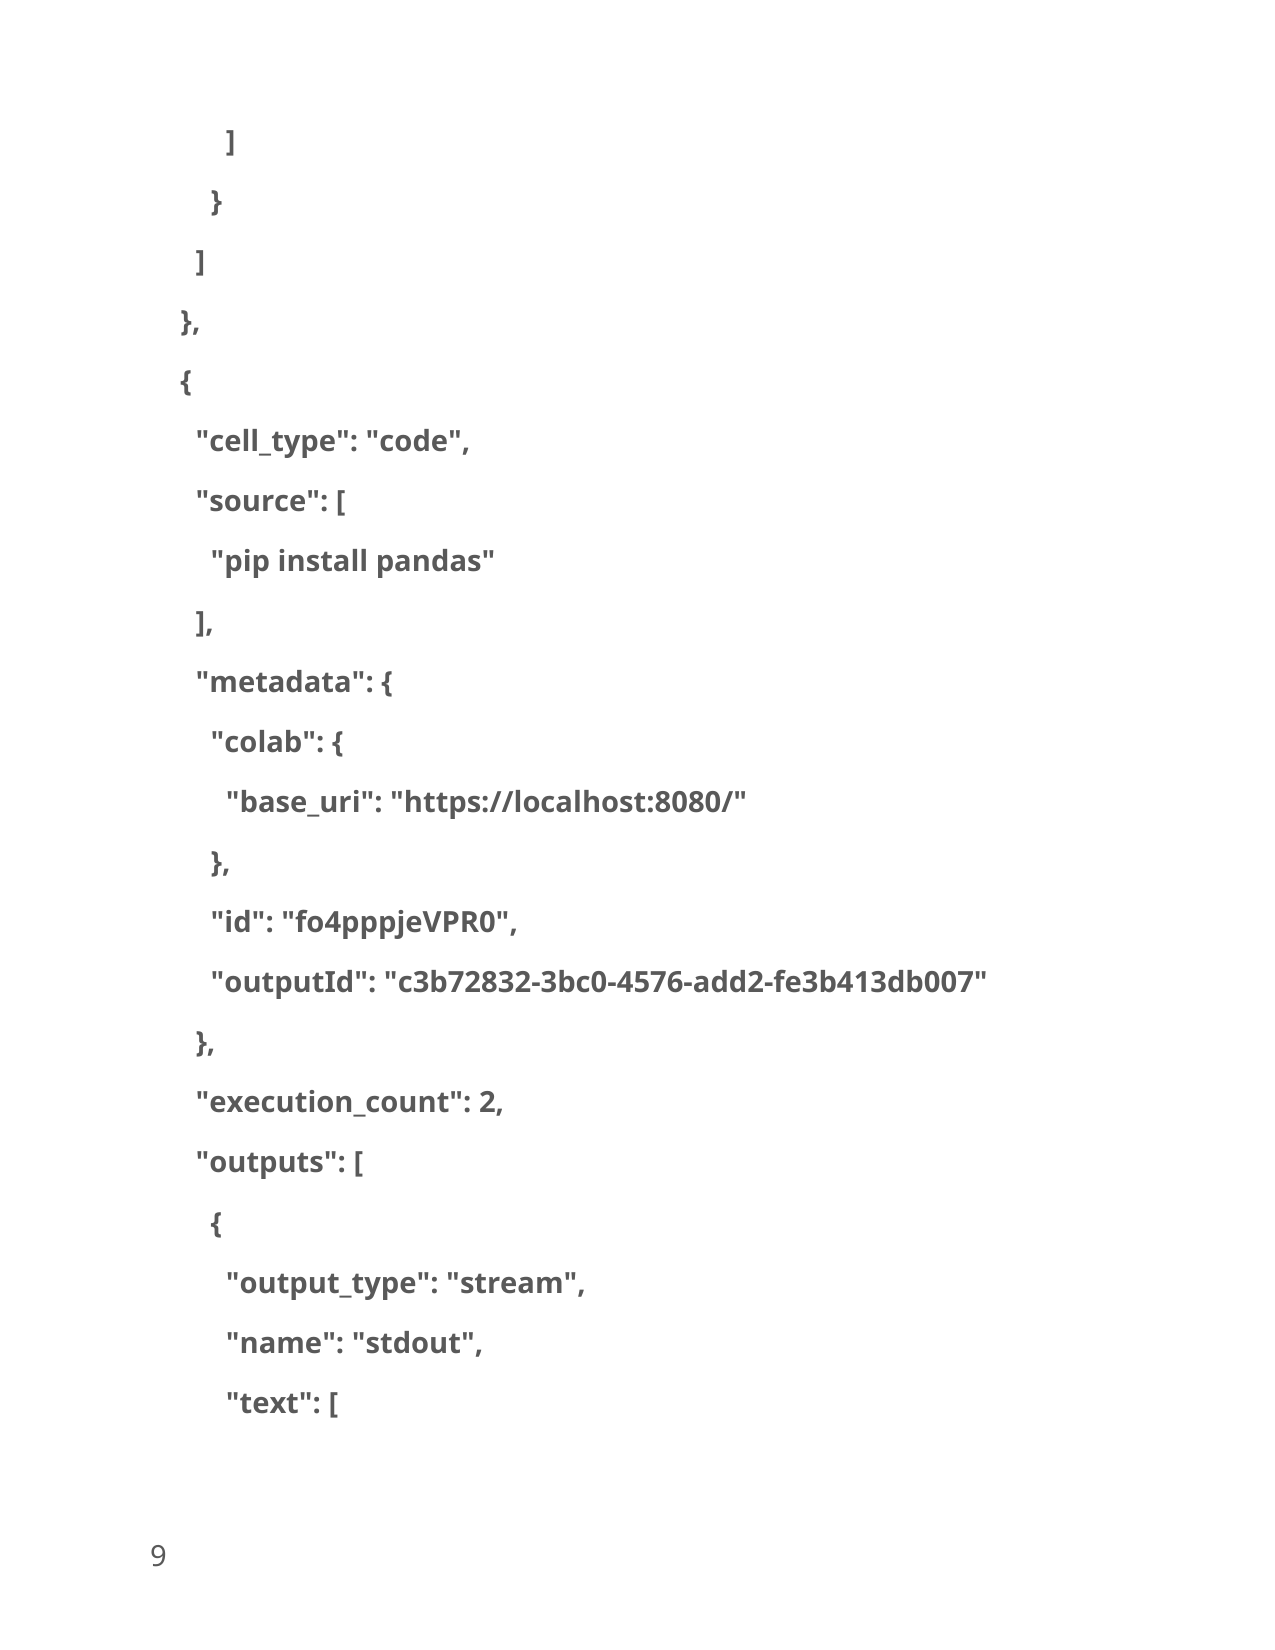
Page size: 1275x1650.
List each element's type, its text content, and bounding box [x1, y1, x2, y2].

text "text": [ [150, 1382, 1125, 1422]
text "cell_type": "code", [150, 421, 1125, 460]
text "execution_count": 2, [150, 1082, 1125, 1121]
text }, [150, 841, 1125, 881]
text "outputId": "c3b72832-3bc0-4576-add2-fe3b413db007" [150, 961, 1125, 1001]
text "metadata": { [150, 661, 1125, 701]
text { [150, 1202, 1125, 1242]
text "outputs": [ [150, 1142, 1125, 1181]
text "name": "stdout", [150, 1322, 1125, 1362]
text }, [150, 1022, 1125, 1061]
text ] [150, 240, 1125, 280]
text "output_type": "stream", [150, 1262, 1125, 1302]
text ] [150, 120, 1125, 160]
text "colab": { [150, 721, 1125, 761]
text "pip install pandas" [150, 541, 1125, 580]
text "base_uri": "https://localhost:8080/" [150, 781, 1125, 821]
text "id": "fo4pppjeVPR0", [150, 901, 1125, 941]
text ], [150, 601, 1125, 641]
text { [150, 360, 1125, 400]
text "source": [ [150, 481, 1125, 520]
text }, [150, 300, 1125, 340]
text } [150, 180, 1125, 220]
